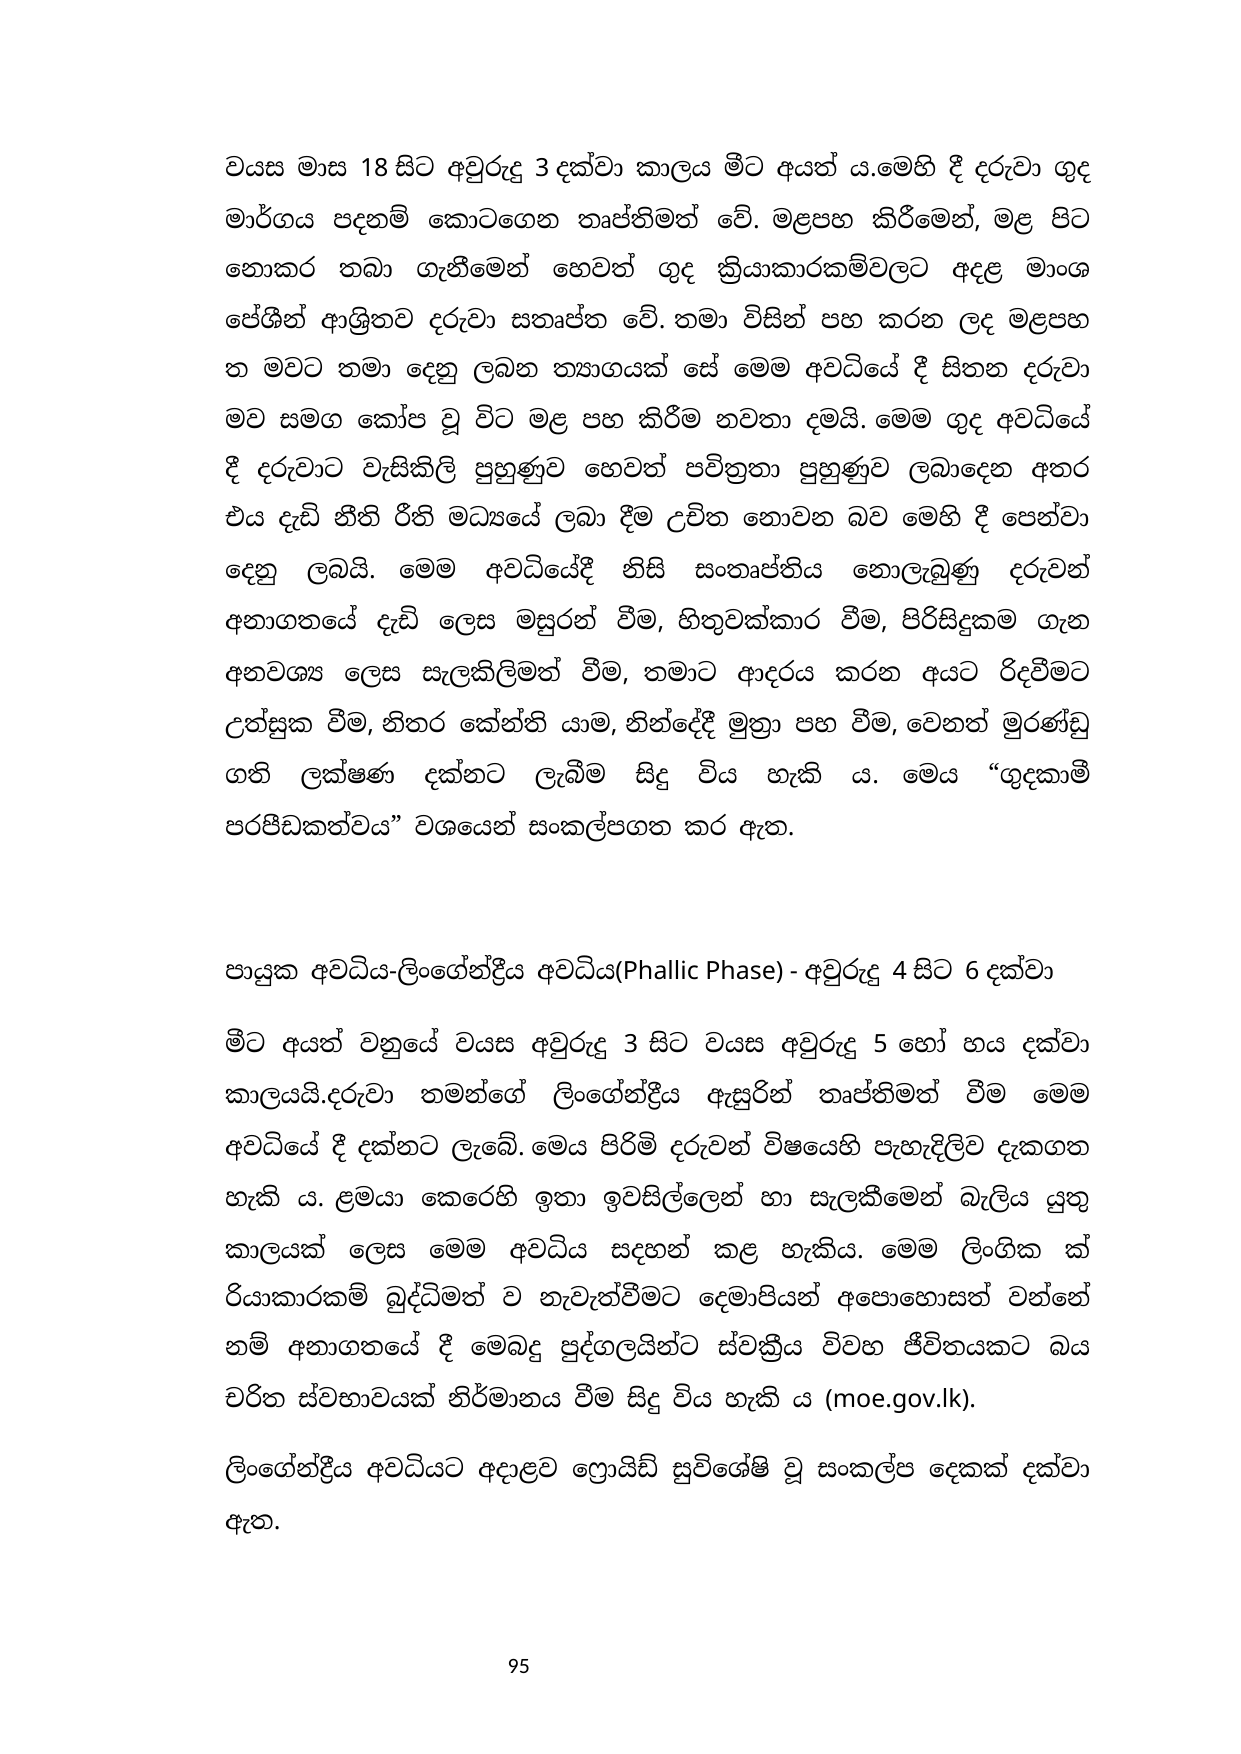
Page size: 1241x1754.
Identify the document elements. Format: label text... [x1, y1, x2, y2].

text ලිංගේන්ද්‍රීය අවධියට අදාළව ෆ්‍රොයිඩ් සුවිශේෂි වූ සංකල්ප දෙකක් දක්වා ඇත. [225, 1453, 1090, 1537]
text පායුක අවධිය-ලිංගේන්ද්‍රීය අවධිය(Phallic Phase) - අවුරුදු 4 සිට 6 දක්වා [225, 953, 1090, 987]
text මීට අයත් වනුයේ වයස අවුරුදු 3 සිට වයස අවුරුදු 5 හෝ හය දක්වා කාලයයි.දරුවා තමන්ගේ ලිංගේන්ද්‍රීය ඇසුරින් තෘප්තිමත් වීම මෙම අවධියේ දී දක්නට ලැබේ. මෙය පිරිමි දරුවන් විෂයෙහි පැහැදිලිව දැකගත හැකි ය. ළමයා කෙරෙහි ඉතා ඉවසිල්ලෙන් හා සැලකීමෙන් බැලිය යුතු කාලයක් ලෙස මෙම අවධිය සදහන් කළ හැකිය. මෙම ලිංගික ක්‍රියාකාරකම් බුද්ධිමත් ව නැවැත්වීමට දෙමාපියන් අපොහොසත් වන්නේ නම් අනාගතයේ දී මෙබදු පුද්ගලයින්ට ස්වක්‍රීය විවහ ජීවිතයකට බය චරිත ස්වභාවයක් නිර්මානය වීම සිදු විය හැකි ය (moe.gov.lk). [225, 1025, 1090, 1415]
text වයස මාස 18 සිට අවුරුදු 3 දක්වා කාලය මීට අයත් ය.මෙහි දී දරුවා ගුද මාර්ගය පදනම් කොටගෙන තෘප්තිමත් වේ. මළපහ කිරීමෙන්, මළ පිට නොකර තබා ගැනීමෙන් හෙවත් ගුද ක්‍රියාකාරකම්වලට අදළ මාංශ පේශීන් ආශ්‍රිතව දරුවා සතෘප්ත වේ. තමා විසින් පහ කරන ලද මළපහ ත මවට තමා දෙනු ලබන ත්‍යාගයක් සේ මෙම අවධියේ දී සිතන දරුවා මව සමග කෝප වූ විට මළ පහ කිරීම නවතා දමයි. මෙම ගුද අවධියේ දී දරුවාට වැසිකිලි පුහුණුව හෙවත් පවිත්‍රතා පුහුණුව ලබාදෙන අතර එය දැඩි නීති රීති මධ්‍යයේ ලබා දීම උචිත නොවන බව මෙහි දී පෙන්වා දෙනු ලබයි. මෙම අවධියේදී නිසි සංතෘප්තිය නොලැබුණු දරුවන් අනාගතයේ දැඩි ලෙස මසුරන් වීම, හිතුවක්කාර වීම, පිරිසිදුකම ගැන අනවශ්‍ය ලෙස සැලකිලිමත් වීම, තමාට ආදරය කරන අයට රිදවීමට උත්සුක වීම, නිතර කේන්ති යාම, නින්දේදී මුත්‍රා පහ වීම, වෙනත් මුරණ්ඩු ගති ලක්ෂණ දක්නට ලැබීම සිදු විය හැකි ය. මෙය “ගුදකාමී පරපීඩකත්වය” වශයෙන් සංකල්පගත කර ඇත. [225, 150, 1090, 843]
